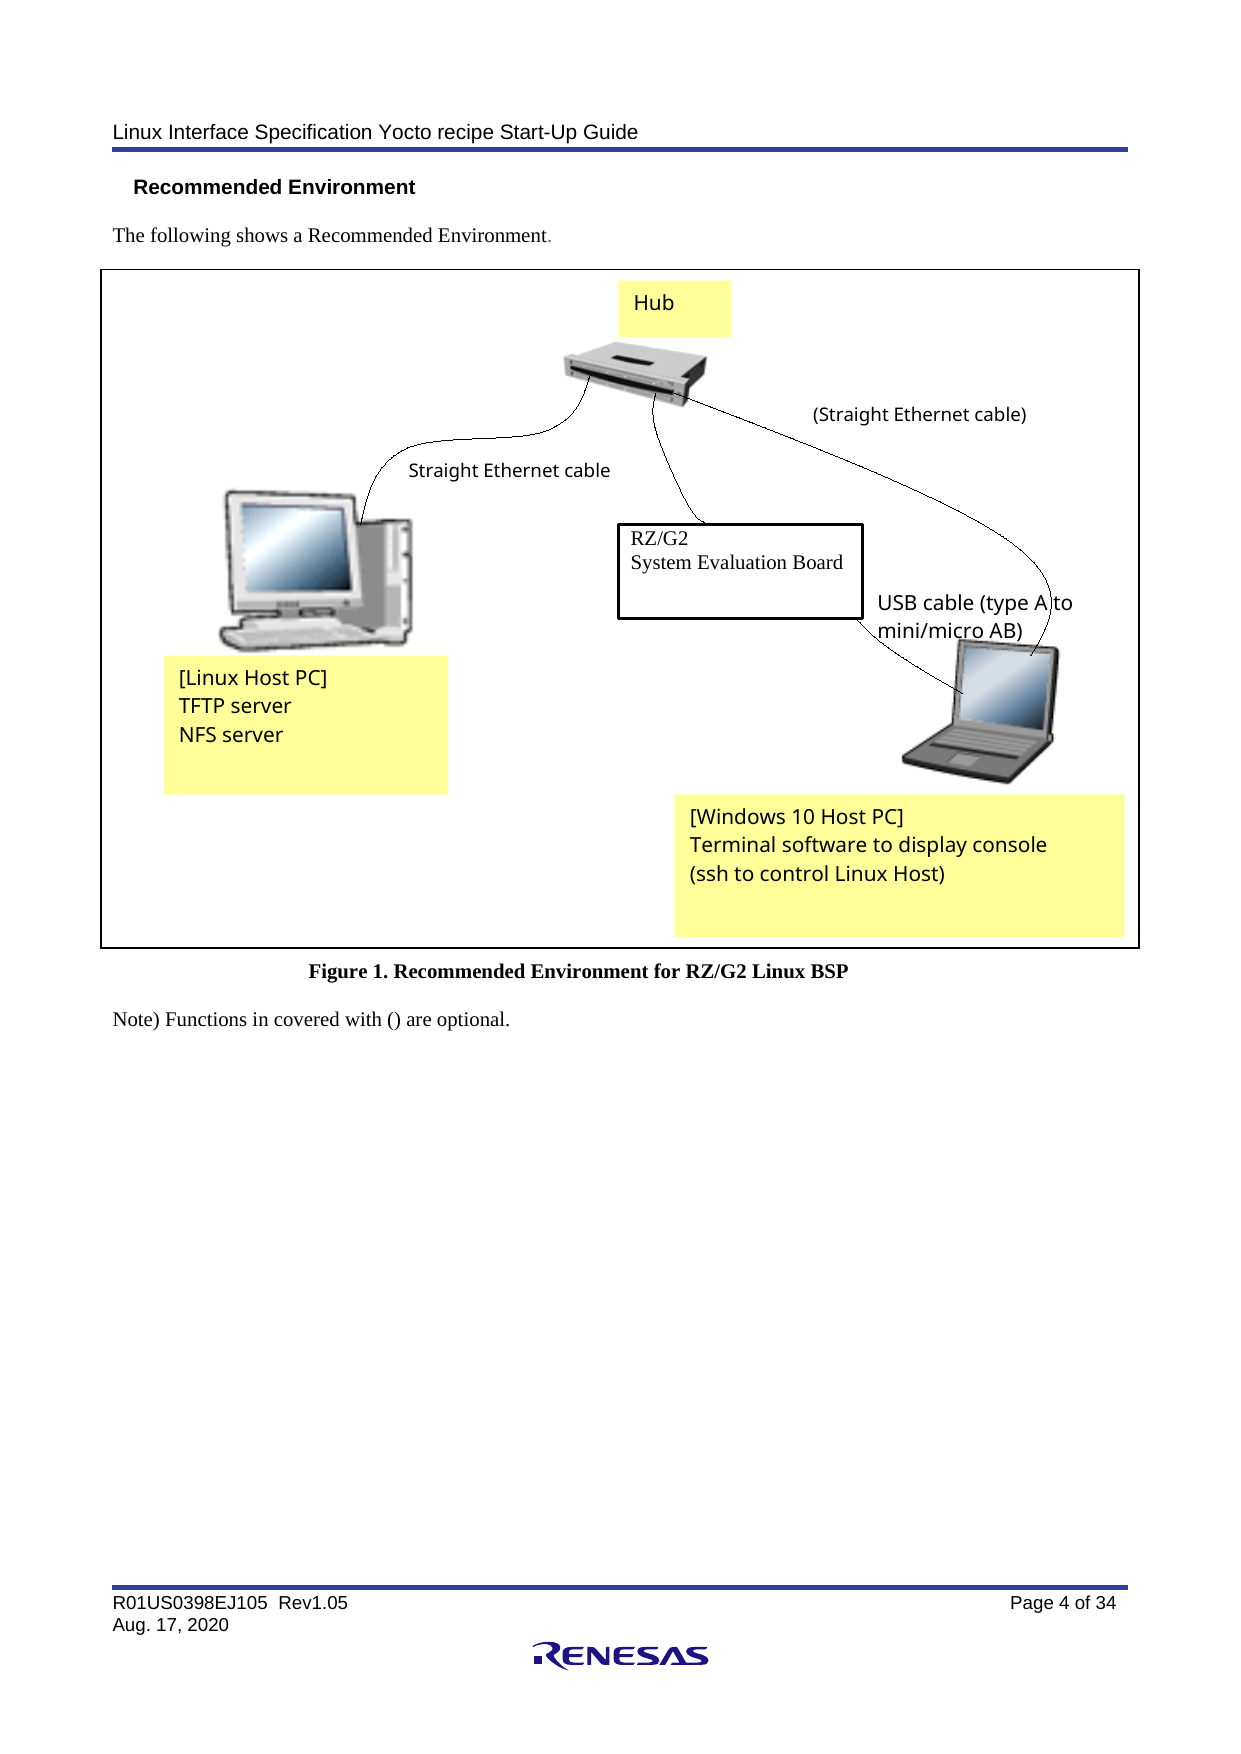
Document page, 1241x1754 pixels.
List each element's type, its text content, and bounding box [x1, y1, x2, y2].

picture [218, 486, 416, 655]
title Figure 1. Recommended Environment for RZ/G2 Linux BSP [29, 957, 1128, 984]
text Note) Functions in covered with () are optional. [112, 1005, 1128, 1032]
text The following shows a Recommended Environment. [112, 221, 1128, 248]
picture [899, 636, 1064, 788]
picture [557, 336, 711, 412]
text Recommended Environment [133, 173, 1128, 200]
